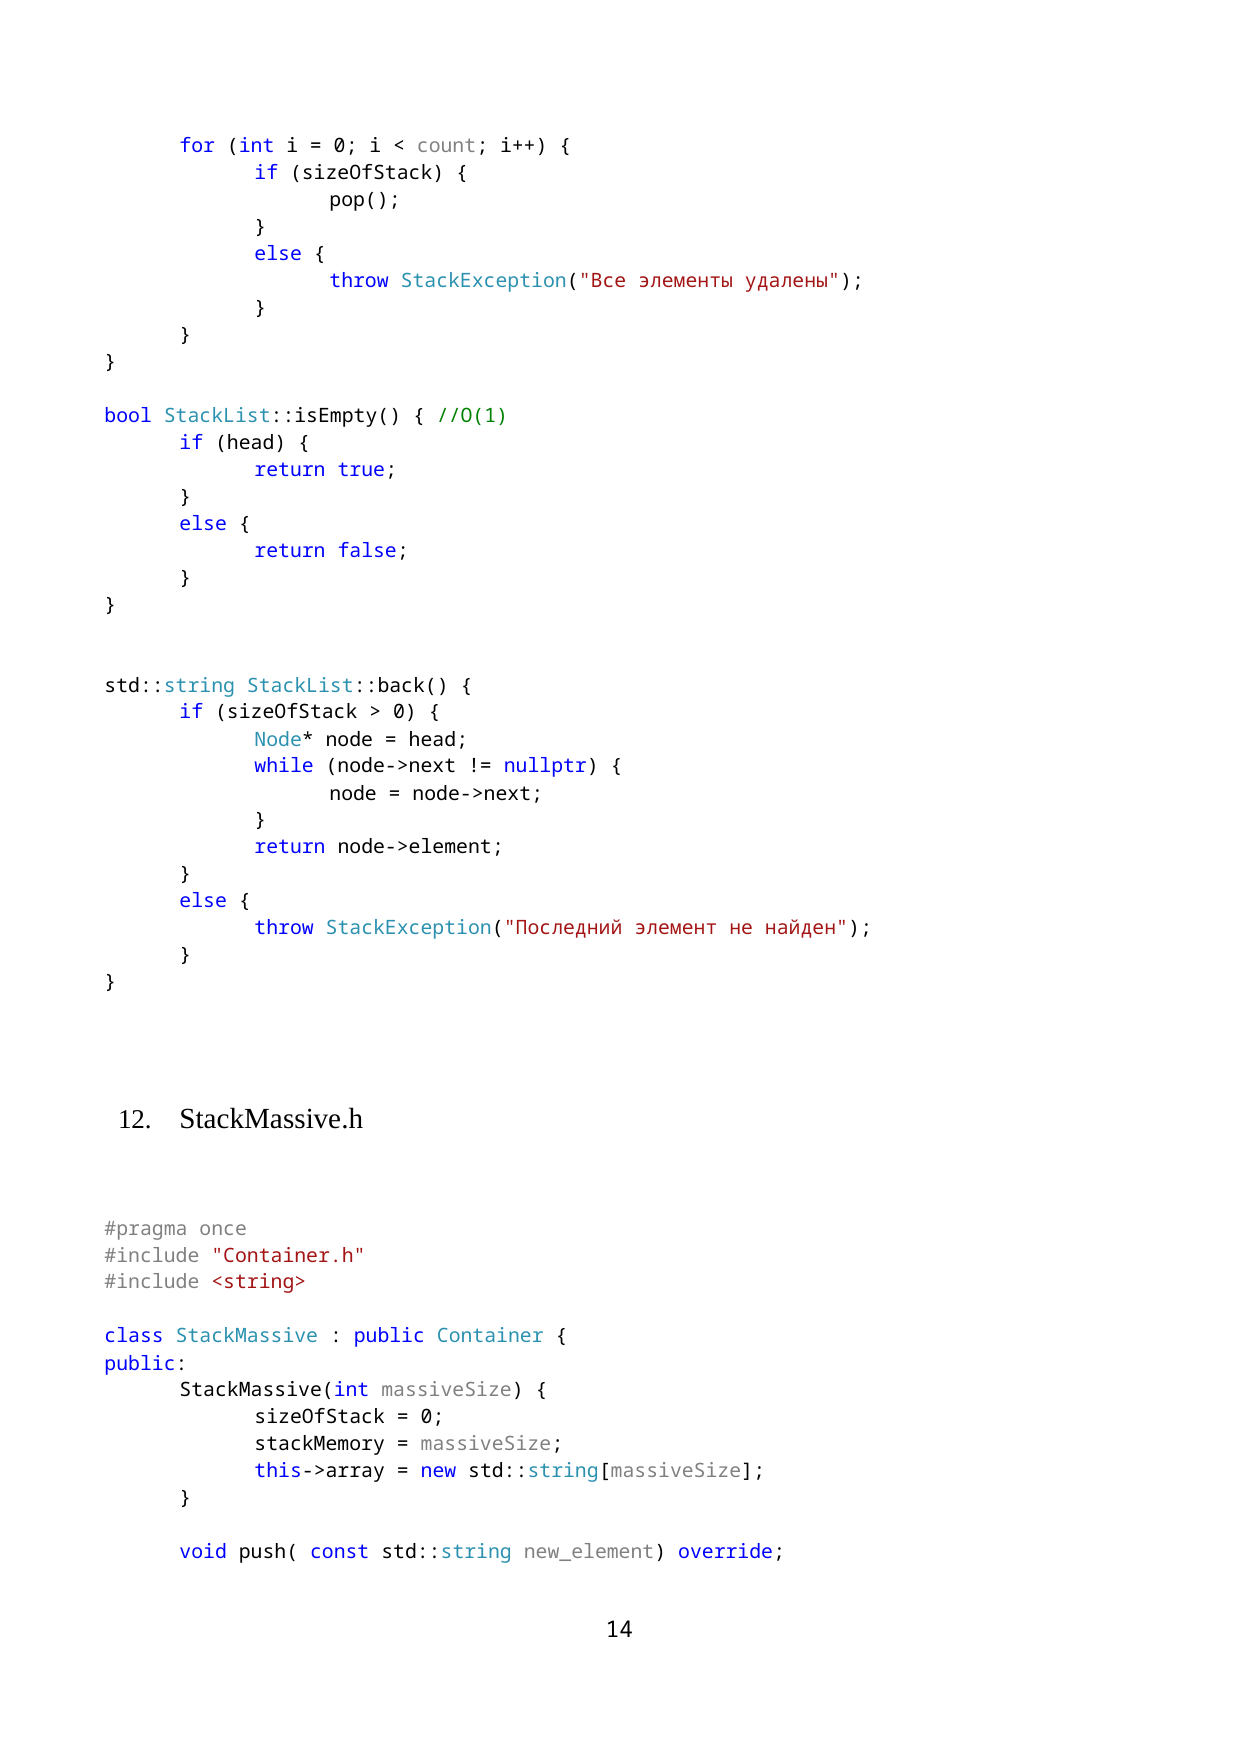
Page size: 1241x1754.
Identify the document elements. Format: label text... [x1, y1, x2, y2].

text else { [104, 509, 1169, 536]
text } [104, 482, 1169, 509]
text throw StackException("Все элементы удалены"); [104, 266, 1169, 293]
text else { [104, 239, 1169, 266]
text bool StackList::isEmpty() { //O(1) [104, 401, 1169, 428]
text #include "Container.h" [104, 1241, 1169, 1268]
text return node->element; [104, 833, 1169, 860]
text node = node->next; [104, 779, 1169, 806]
text sizeOfStack = 0; [104, 1403, 1169, 1430]
text void push( const std::string new_element) override; [104, 1538, 1169, 1564]
list StackMassive.h [118, 1101, 1169, 1134]
text } [104, 590, 1169, 617]
text public: [104, 1349, 1169, 1376]
text class StackMassive : public Container { [104, 1322, 1169, 1349]
text return true; [104, 455, 1169, 482]
text } [104, 293, 1169, 320]
text #pragma once [104, 1214, 1169, 1241]
text } [104, 806, 1169, 833]
text } [104, 347, 1169, 374]
text if (head) { [104, 428, 1169, 455]
text return false; [104, 536, 1169, 563]
text } [104, 941, 1169, 968]
text for (int i = 0; i < count; i++) { [104, 131, 1169, 158]
text } [104, 320, 1169, 347]
text while (node->next != nullptr) { [104, 752, 1169, 779]
text if (sizeOfStack > 0) { [104, 698, 1169, 725]
text if (sizeOfStack) { [104, 158, 1169, 185]
text } [104, 212, 1169, 239]
text } [104, 860, 1169, 887]
text else { [104, 887, 1169, 914]
text StackMassive(int massiveSize) { [104, 1376, 1169, 1403]
text } [104, 1484, 1169, 1511]
text std::string StackList::back() { [104, 671, 1169, 698]
text Node* node = head; [104, 725, 1169, 752]
text #include <string> [104, 1268, 1169, 1295]
text } [104, 563, 1169, 590]
text pop(); [104, 185, 1169, 212]
text stackMemory = massiveSize; [104, 1430, 1169, 1457]
text } [104, 968, 1169, 994]
text throw StackException("Последний элемент не найден"); [104, 914, 1169, 941]
text this->array = new std::string[massiveSize]; [104, 1457, 1169, 1484]
